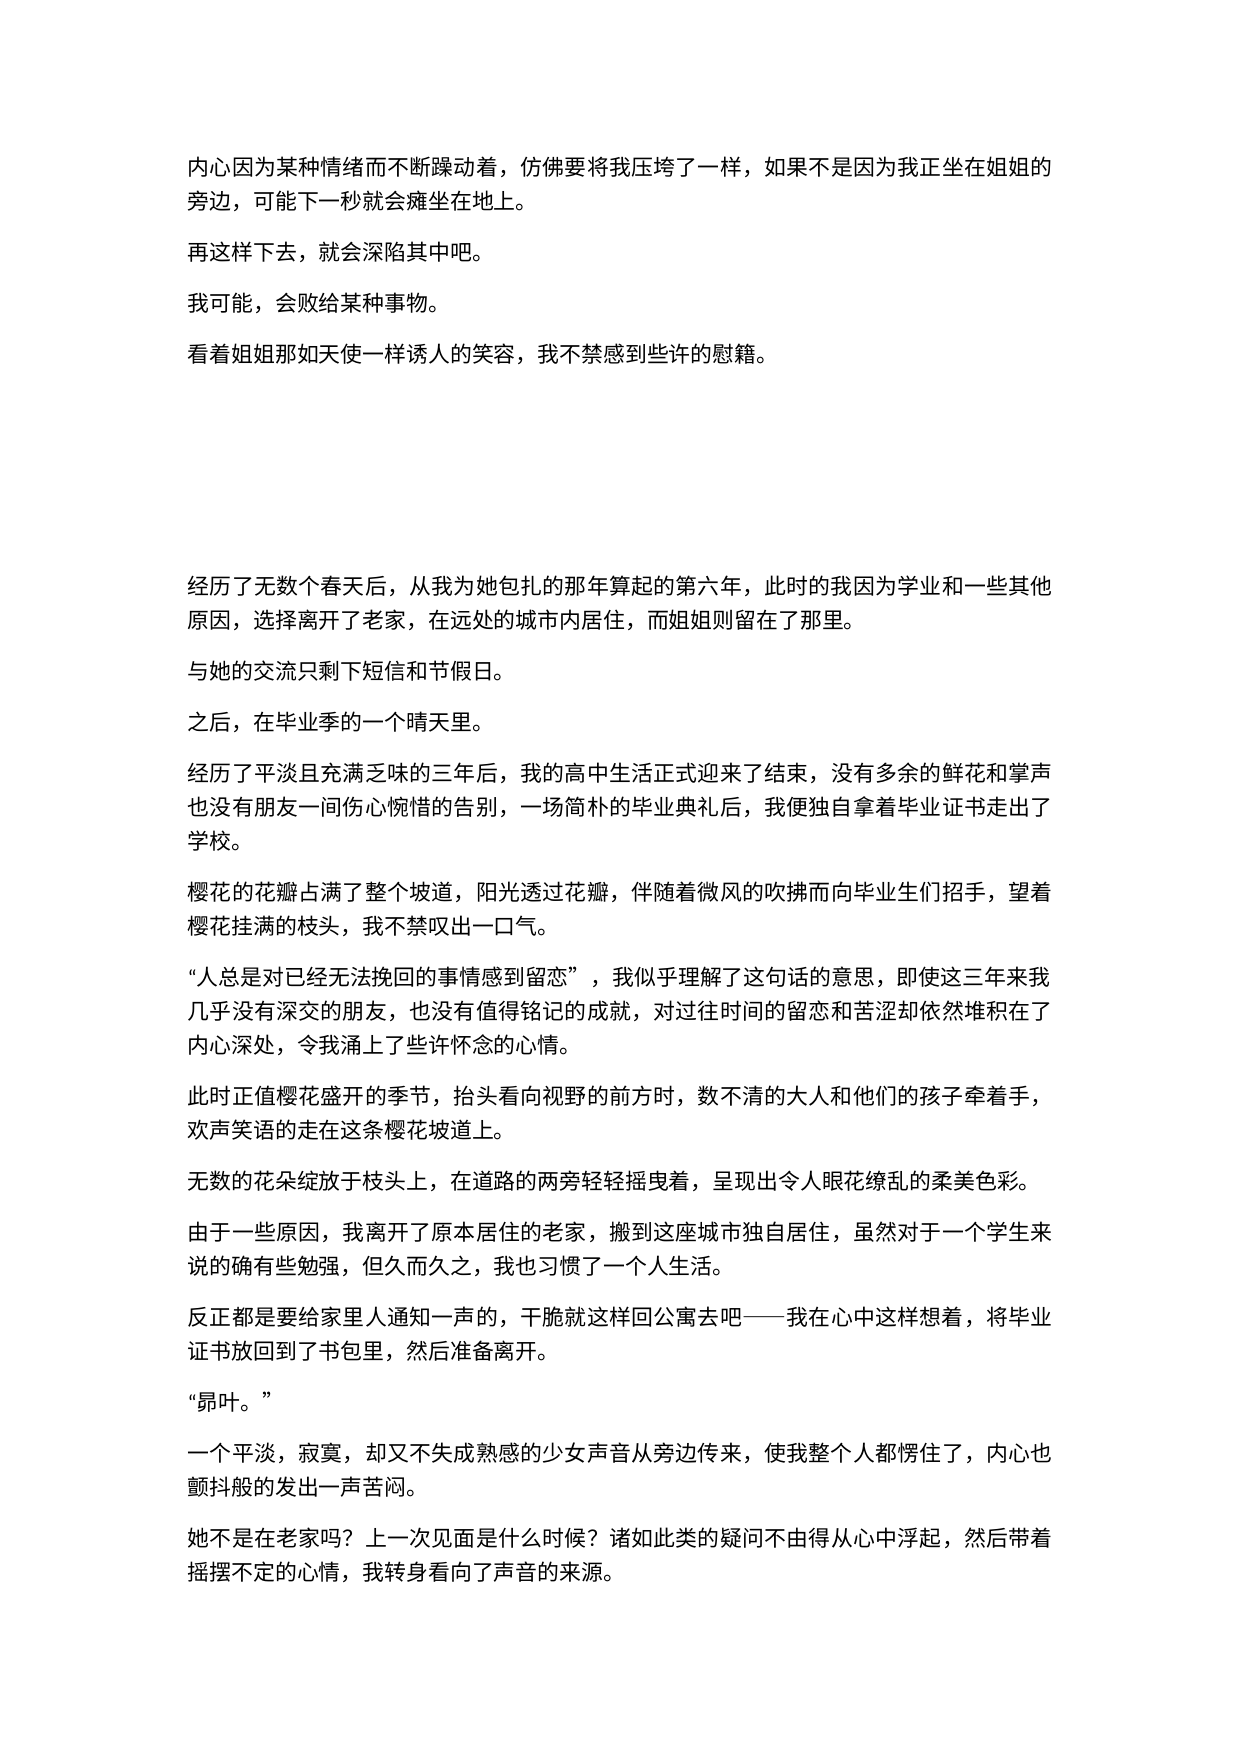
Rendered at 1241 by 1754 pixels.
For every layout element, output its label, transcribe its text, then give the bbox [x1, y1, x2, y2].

text 再这样下去，就会深陷其中吧。 [187, 235, 1053, 267]
text 内心因为某种情绪而不断躁动着，仿佛要将我压垮了一样，如果不是因为我正坐在姐姐的旁边，可能下一秒就会瘫坐在地上。 [187, 150, 1053, 216]
text 无数的花朵绽放于枝头上，在道路的两旁轻轻摇曳着，呈现出令人眼花缭乱的柔美色彩。 [187, 1164, 1053, 1196]
text 之后，在毕业季的一个晴天里。 [187, 705, 1053, 737]
text 经历了平淡且充满乏味的三年后，我的高中生活正式迎来了结束，没有多余的鲜花和掌声，也没有朋友一间伤心惋惜的告别，一场简朴的毕业典礼后，我便独自拿着毕业证书走出了学校。 [187, 756, 1053, 856]
text “人总是对已经无法挽回的事情感到留恋”，我似乎理解了这句话的意思，即使这三年来我几乎没有深交的朋友，也没有值得铭记的成就，对过往时间的留恋和苦涩却依然堆积在了内心深处，令我涌上了些许怀念的心情。 [187, 960, 1053, 1060]
text 看着姐姐那如天使一样诱人的笑容，我不禁感到些许的慰籍。 [187, 337, 1053, 368]
text 反正都是要给家里人通知一声的，干脆就这样回公寓去吧――我在心中这样想着，将毕业证书放回到了书包里，然后准备离开。 [187, 1300, 1053, 1366]
text “昴叶。” [187, 1385, 1053, 1417]
text 我可能，会败给某种事物。 [187, 286, 1053, 317]
text 由于一些原因，我离开了原本居住的老家，搬到这座城市独自居住，虽然对于一个学生来说的确有些勉强，但久而久之，我也习惯了一个人生活。 [187, 1215, 1053, 1281]
text 樱花的花瓣占满了整个坡道，阳光透过花瓣，伴随着微风的吹拂而向毕业生们招手，望着樱花挂满的枝头，我不禁叹出一口气。 [187, 875, 1053, 941]
text 经历了无数个春天后，从我为她包扎的那年算起的第六年，此时的我因为学业和一些其他原因，选择离开了老家，在远处的城市内居住，而姐姐则留在了那里。 [187, 569, 1053, 635]
text 与她的交流只剩下短信和节假日。 [187, 654, 1053, 686]
text 她不是在老家吗？上一次见面是什么时候？诸如此类的疑问不由得从心中浮起，然后带着摇摆不定的心情，我转身看向了声音的来源。 [187, 1521, 1053, 1587]
text 一个平淡，寂寞，却又不失成熟感的少女声音从旁边传来，使我整个人都愣住了，内心也颤抖般的发出一声苦闷。 [187, 1436, 1053, 1502]
text 此时正值樱花盛开的季节，抬头看向视野的前方时，数不清的大人和他们的孩子牵着手，欢声笑语的走在这条樱花坡道上。 [187, 1079, 1053, 1145]
